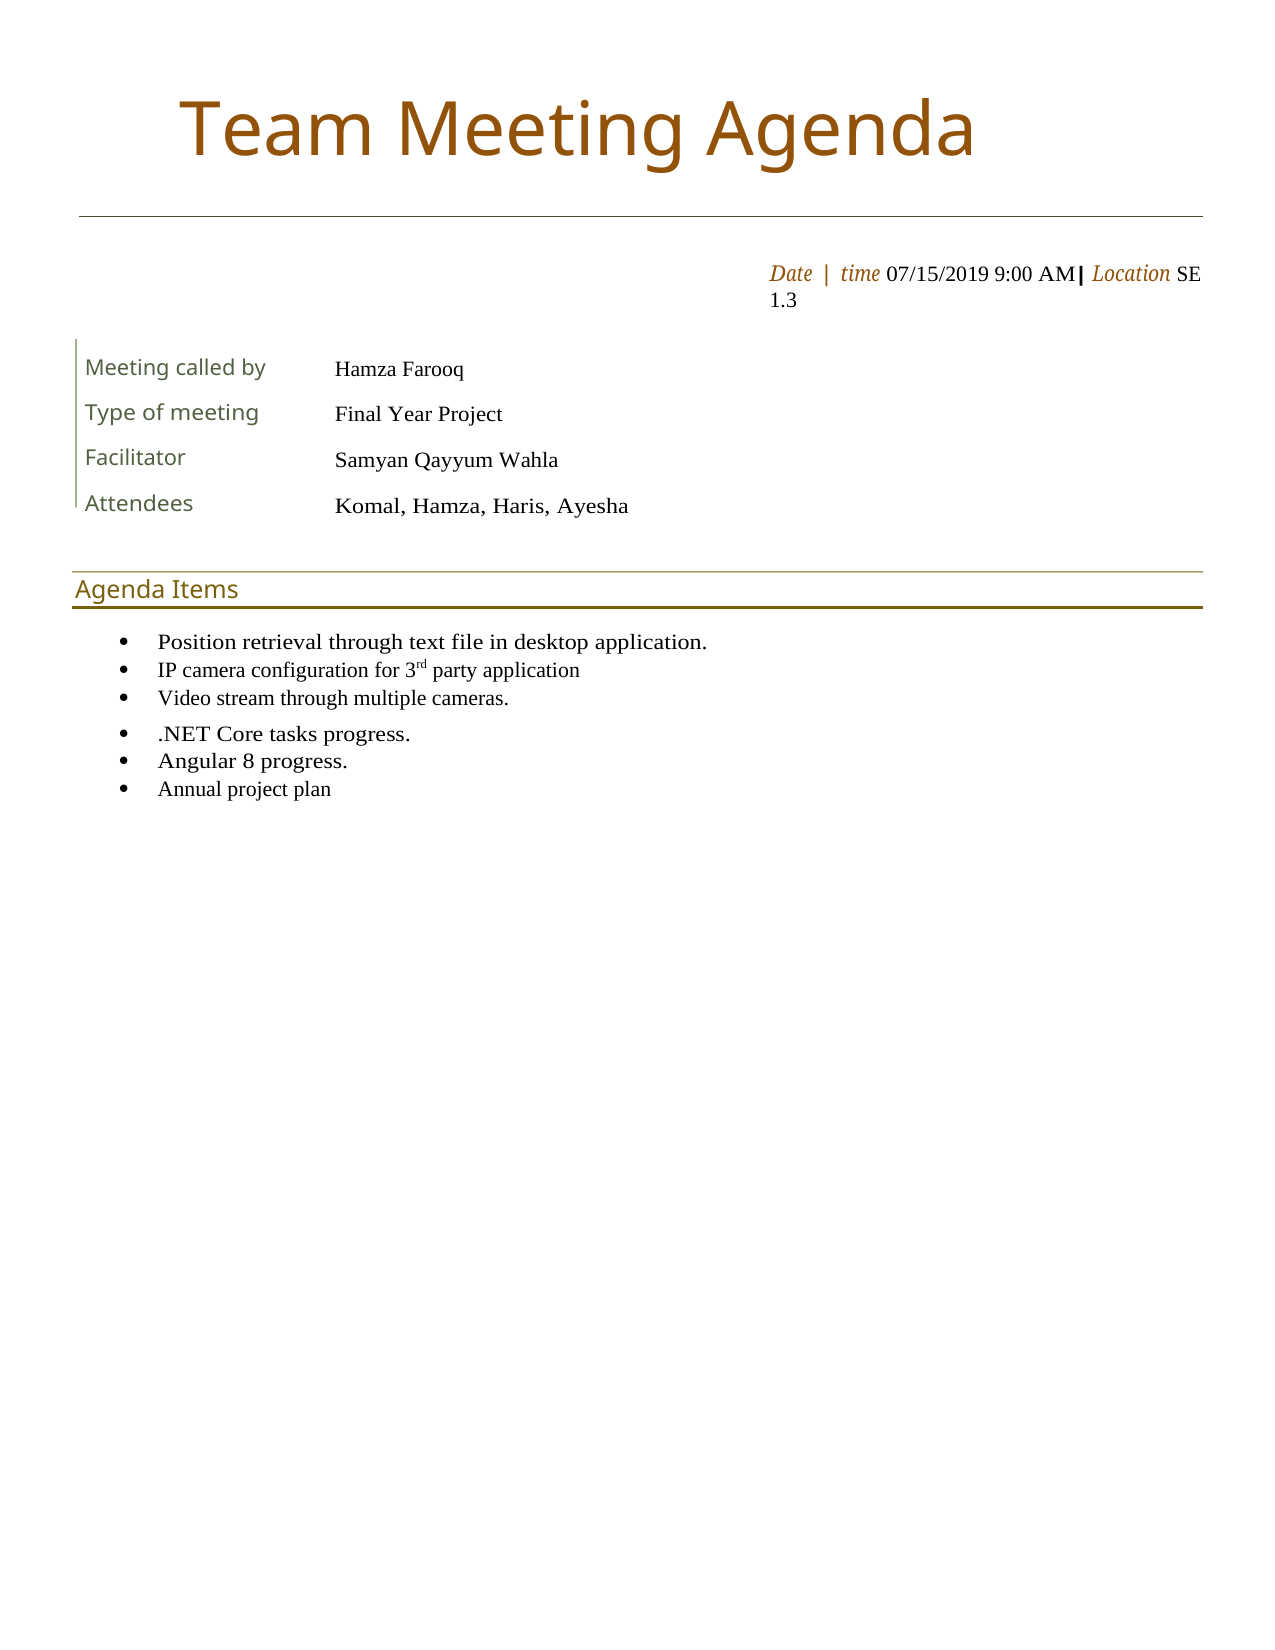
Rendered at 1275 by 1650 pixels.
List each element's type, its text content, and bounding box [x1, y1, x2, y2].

text Facilitator Samyan Qayyum Wahla [84, 442, 1214, 474]
text Meeting called by Hamza Farooq [84, 351, 1214, 383]
list IP camera configuration for 3rd party application [120, 657, 1214, 682]
text Team Meeting Agenda [82, 75, 1214, 177]
text Agenda Items [75, 567, 1214, 604]
list Annual project plan [120, 776, 1214, 802]
list Position retrieval through text file in desktop application. [120, 629, 1214, 654]
list Video stream through multiple cameras. [120, 685, 1214, 710]
text Attendees Komal, Hamza, Haris, Ayesha [84, 488, 1214, 519]
list Angular 8 progress. [120, 748, 1214, 774]
text Date | time 07/15/2019 9:00 AM| Location SE 1.3 [769, 257, 1214, 312]
list .NET Core tasks progress. [120, 721, 1214, 746]
text Type of meeting Final Year Project [84, 397, 1214, 428]
